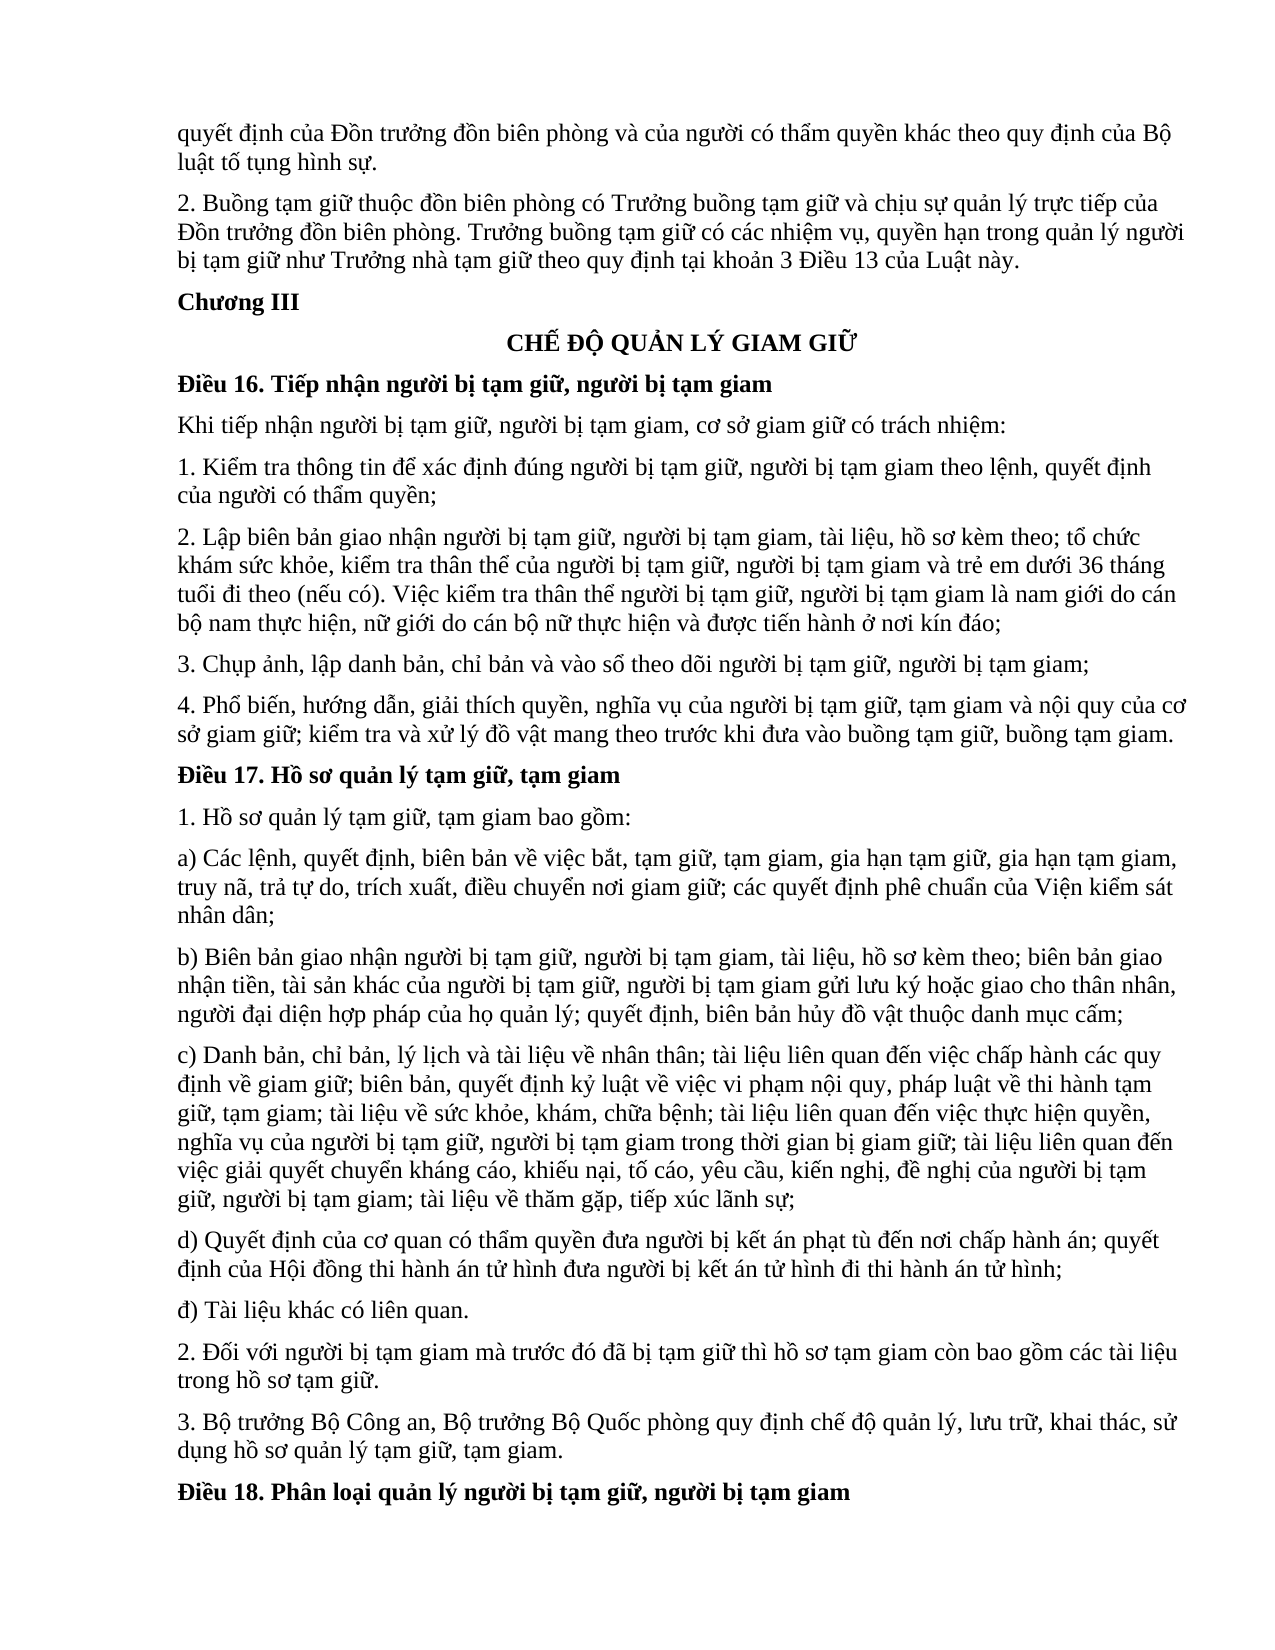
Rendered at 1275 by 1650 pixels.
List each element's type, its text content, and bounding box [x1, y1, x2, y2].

text CHẾ ĐỘ QUẢN LÝ GIAM GIỮ [177, 328, 1186, 357]
text 1. Hồ sơ quản lý tạm giữ, tạm giam bao gồm: [177, 802, 1186, 831]
text 3. Bộ trưởng Bộ Công an, Bộ trưởng Bộ Quốc phòng quy định chế độ quản lý, lưu trữ, khai thác, sử dụng hồ sơ quản lý tạm giữ, tạm giam. [177, 1407, 1186, 1464]
text Chương III [177, 287, 1186, 316]
text 2. Buồng tạm giữ thuộc đồn biên phòng có Trưởng buồng tạm giữ và chịu sự quản lý trực tiếp của Đồn trưởng đồn biên phòng. Trưởng buồng tạm giữ có các nhiệm vụ, quyền hạn trong quản lý người bị tạm giữ như Trưởng nhà tạm giữ theo quy định tại khoản 3 Điều 13 của Luật này. [177, 188, 1186, 274]
text Điều 18. Phân loại quản lý người bị tạm giữ, người bị tạm giam [177, 1477, 1186, 1506]
text 2. Đối với người bị tạm giam mà trước đó đã bị tạm giữ thì hồ sơ tạm giam còn bao gồm các tài liệu trong hồ sơ tạm giữ. [177, 1337, 1186, 1394]
text 4. Phổ biến, hướng dẫn, giải thích quyền, nghĩa vụ của người bị tạm giữ, tạm giam và nội quy của cơ sở giam giữ; kiểm tra và xử lý đồ vật mang theo trước khi đưa vào buồng tạm giữ, buồng tạm giam. [177, 691, 1186, 748]
text 3. Chụp ảnh, lập danh bản, chỉ bản và vào sổ theo dõi người bị tạm giữ, người bị tạm giam; [177, 649, 1186, 678]
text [177, 118, 1186, 176]
text Điều 16. Tiếp nhận người bị tạm giữ, người bị tạm giam [177, 369, 1186, 398]
text b) Biên bản giao nhận người bị tạm giữ, người bị tạm giam, tài liệu, hồ sơ kèm theo; biên bản giao nhận tiền, tài sản khác của người bị tạm giữ, người bị tạm giam gửi lưu ký hoặc giao cho thân nhân, người đại diện hợp pháp của họ quản lý; quyết định, biên bản hủy đồ vật thuộc danh mục cấm; [177, 942, 1186, 1028]
text đ) Tài liệu khác có liên quan. [177, 1296, 1186, 1324]
text d) Quyết định của cơ quan có thẩm quyền đưa người bị kết án phạt tù đến nơi chấp hành án; quyết định của Hội đồng thi hành án tử hình đưa người bị kết án tử hình đi thi hành án tử hình; [177, 1226, 1186, 1283]
text 1. Kiểm tra thông tin để xác định đúng người bị tạm giữ, người bị tạm giam theo lệnh, quyết định của người có thẩm quyền; [177, 452, 1186, 509]
text c) Danh bản, chỉ bản, lý lịch và tài liệu về nhân thân; tài liệu liên quan đến việc chấp hành các quy định về giam giữ; biên bản, quyết định kỷ luật về việc vi phạm nội quy, pháp luật về thi hành tạm giữ, tạm giam; tài liệu về sức khỏe, khám, chữa bệnh; tài liệu liên quan đến việc thực hiện quyền, nghĩa vụ của người bị tạm giữ, người bị tạm giam trong thời gian bị giam giữ; tài liệu liên quan đến việc giải quyết chuyển kháng cáo, khiếu nại, tố cáo, yêu cầu, kiến nghị, đề nghị của người bị tạm giữ, người bị tạm giam; tài liệu về thăm gặp, tiếp xúc lãnh sự; [177, 1041, 1186, 1213]
text Khi tiếp nhận người bị tạm giữ, người bị tạm giam, cơ sở giam giữ có trách nhiệm: [177, 411, 1186, 439]
text a) Các lệnh, quyết định, biên bản về việc bắt, tạm giữ, tạm giam, gia hạn tạm giữ, gia hạn tạm giam, truy nã, trả tự do, trích xuất, điều chuyển nơi giam giữ; các quyết định phê chuẩn của Viện kiểm sát nhân dân; [177, 843, 1186, 929]
text Điều 17. Hồ sơ quản lý tạm giữ, tạm giam [177, 761, 1186, 789]
text 2. Lập biên bản giao nhận người bị tạm giữ, người bị tạm giam, tài liệu, hồ sơ kèm theo; tổ chức khám sức khỏe, kiểm tra thân thể của người bị tạm giữ, người bị tạm giam và trẻ em dưới 36 tháng tuổi đi theo (nếu có). Việc kiểm tra thân thể người bị tạm giữ, người bị tạm giam là nam giới do cán bộ nam thực hiện, nữ giới do cán bộ nữ thực hiện và được tiến hành ở nơi kín đáo; [177, 522, 1186, 637]
